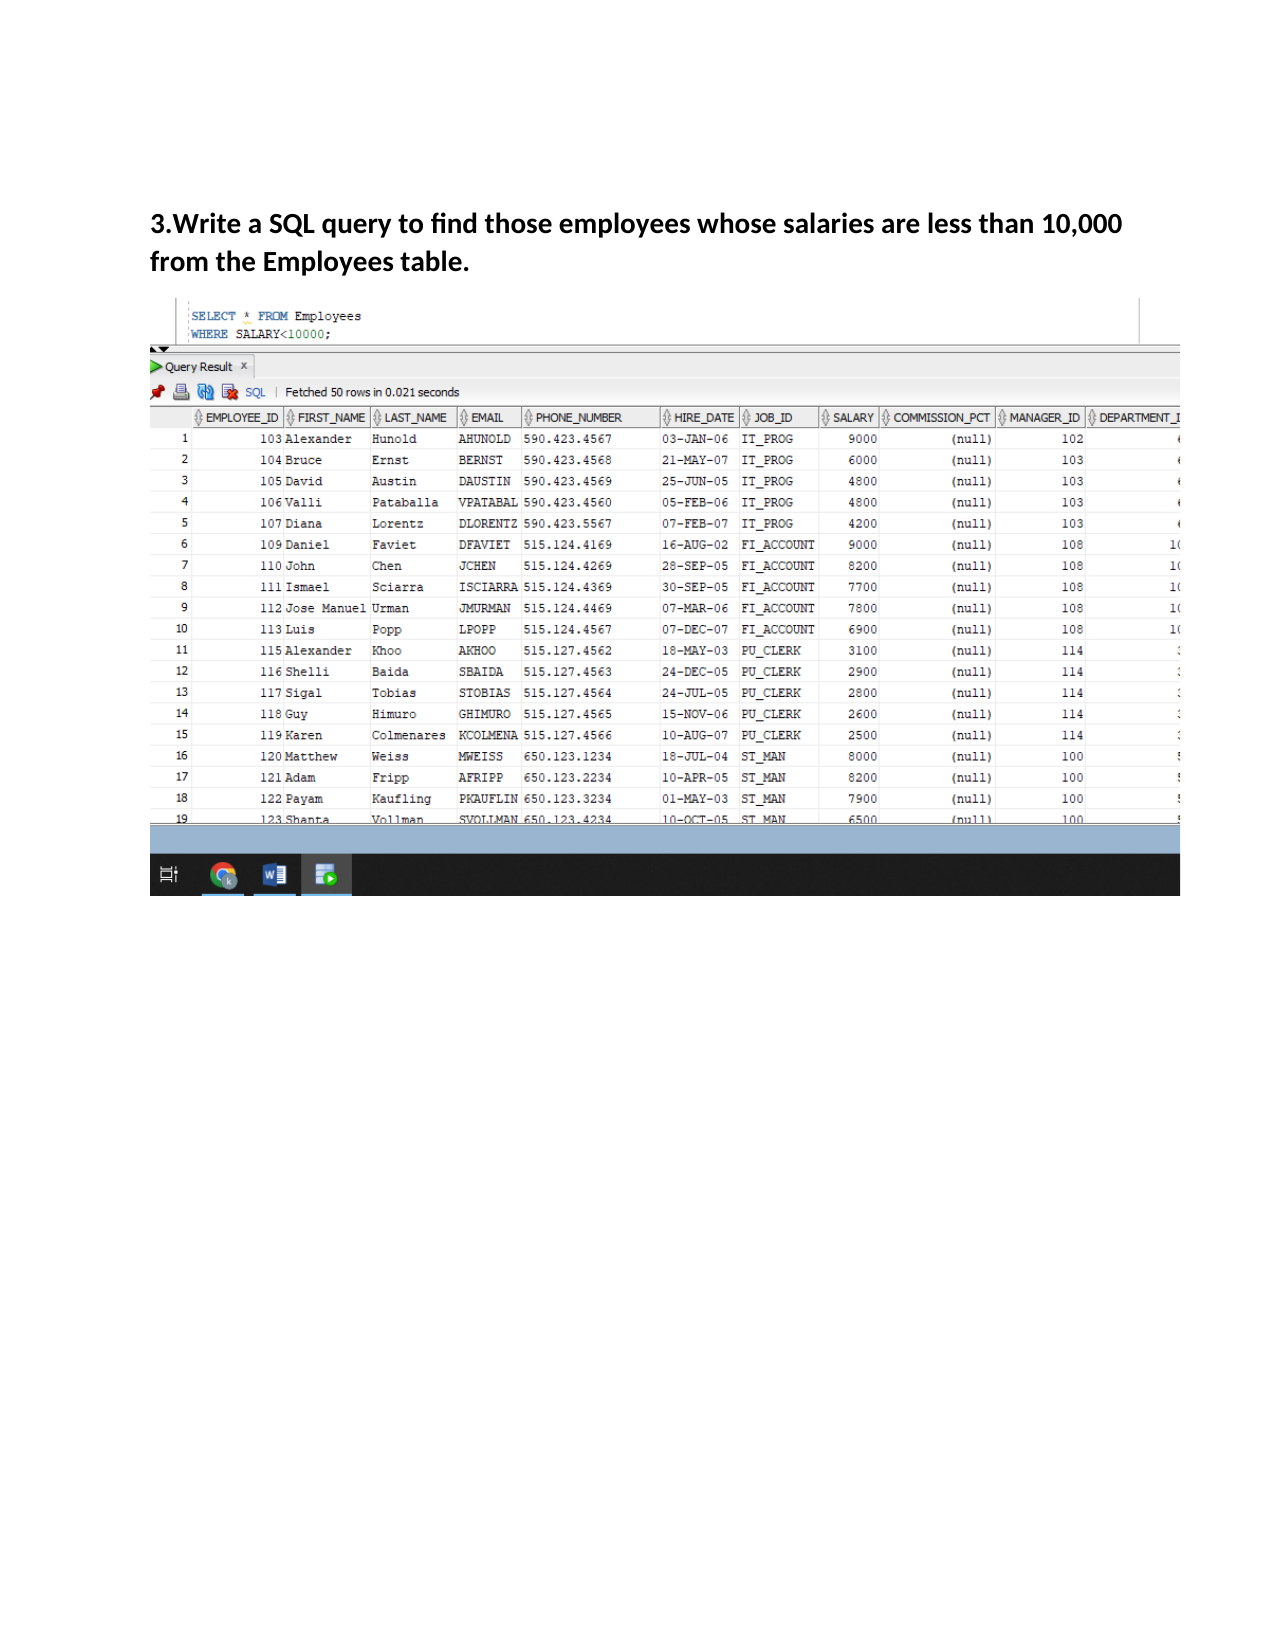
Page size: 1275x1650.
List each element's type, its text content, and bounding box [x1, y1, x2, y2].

text 3.Write a SQL query to find those employees whose salaries are less than 10,000 from the Employees table. [150, 205, 1125, 279]
picture [150, 298, 1180, 896]
